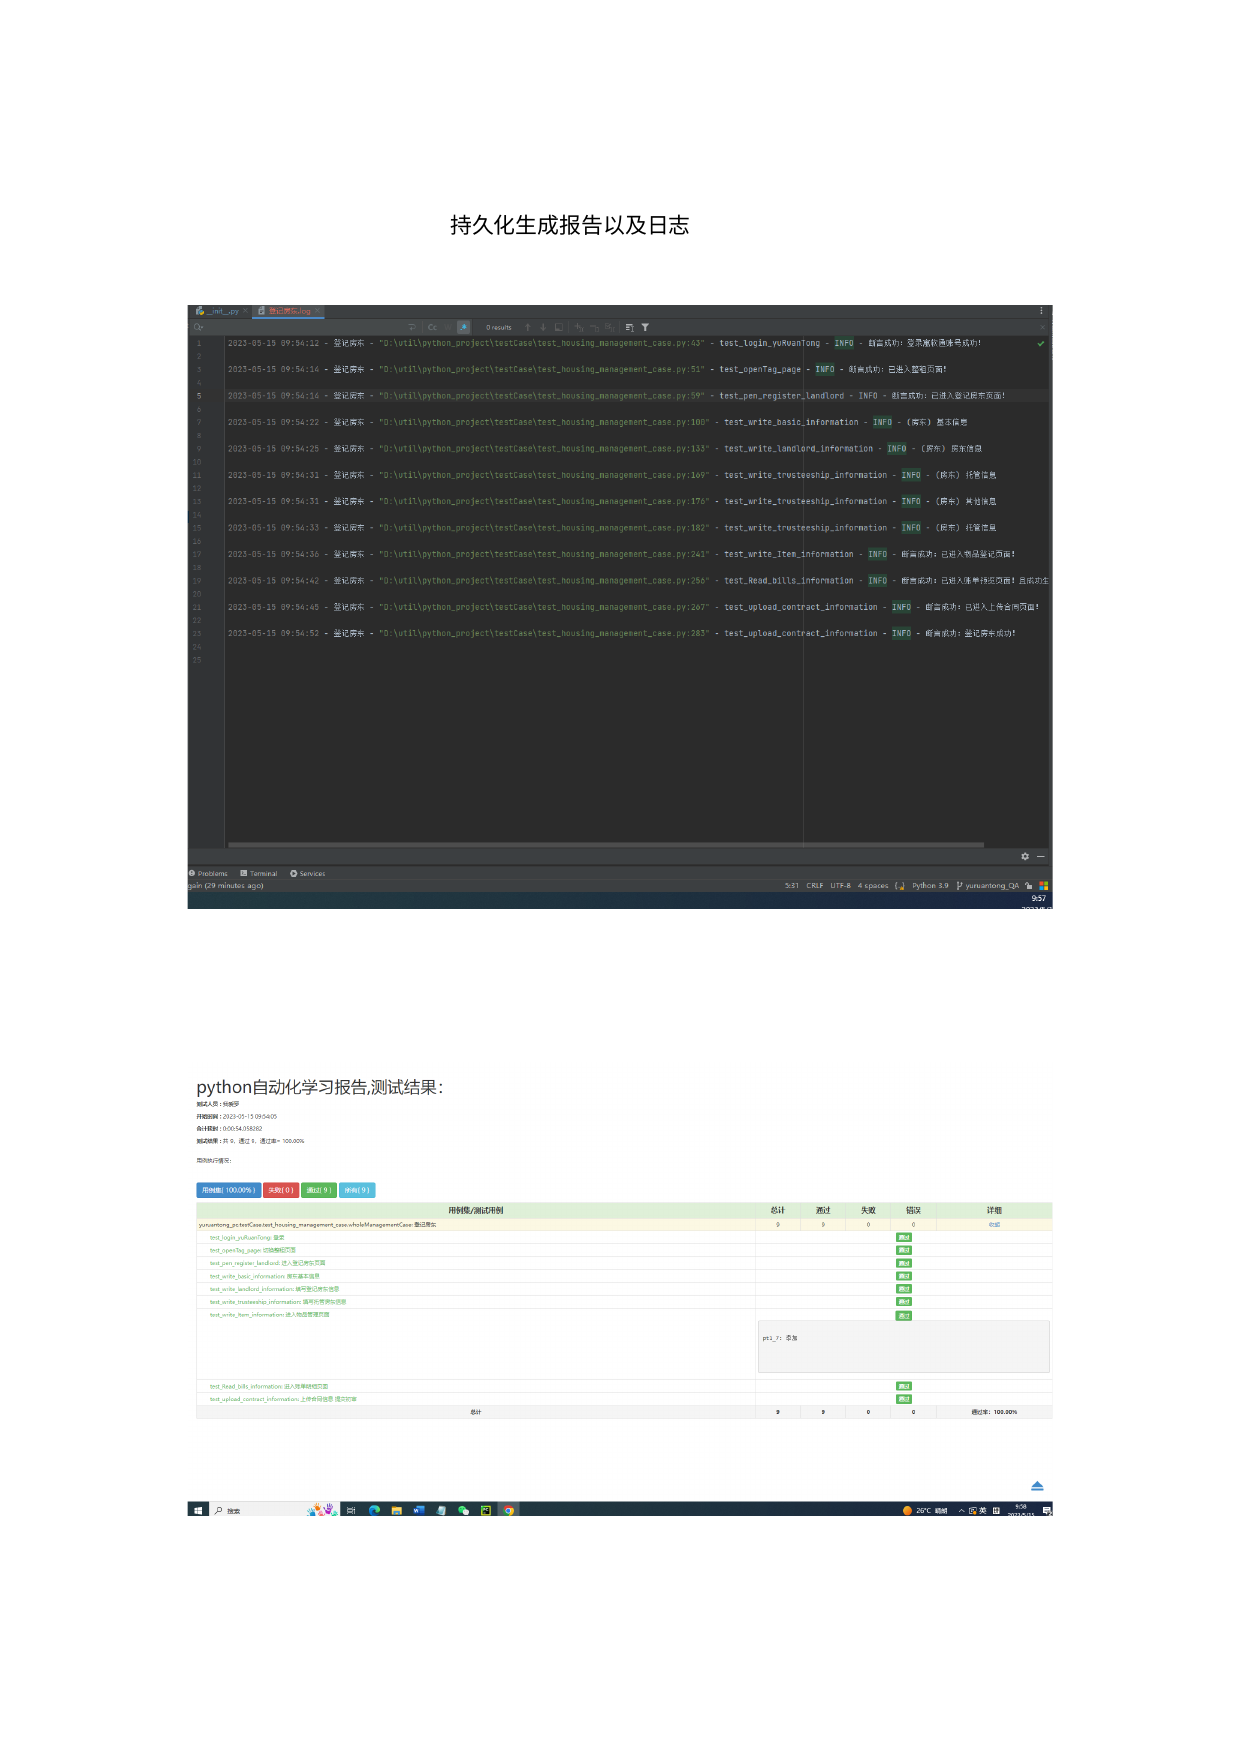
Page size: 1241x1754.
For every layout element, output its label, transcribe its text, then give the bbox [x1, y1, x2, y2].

text 持久化生成报告以及日志 [406, 208, 1053, 240]
picture [187, 305, 1053, 909]
picture [187, 1062, 1053, 1516]
